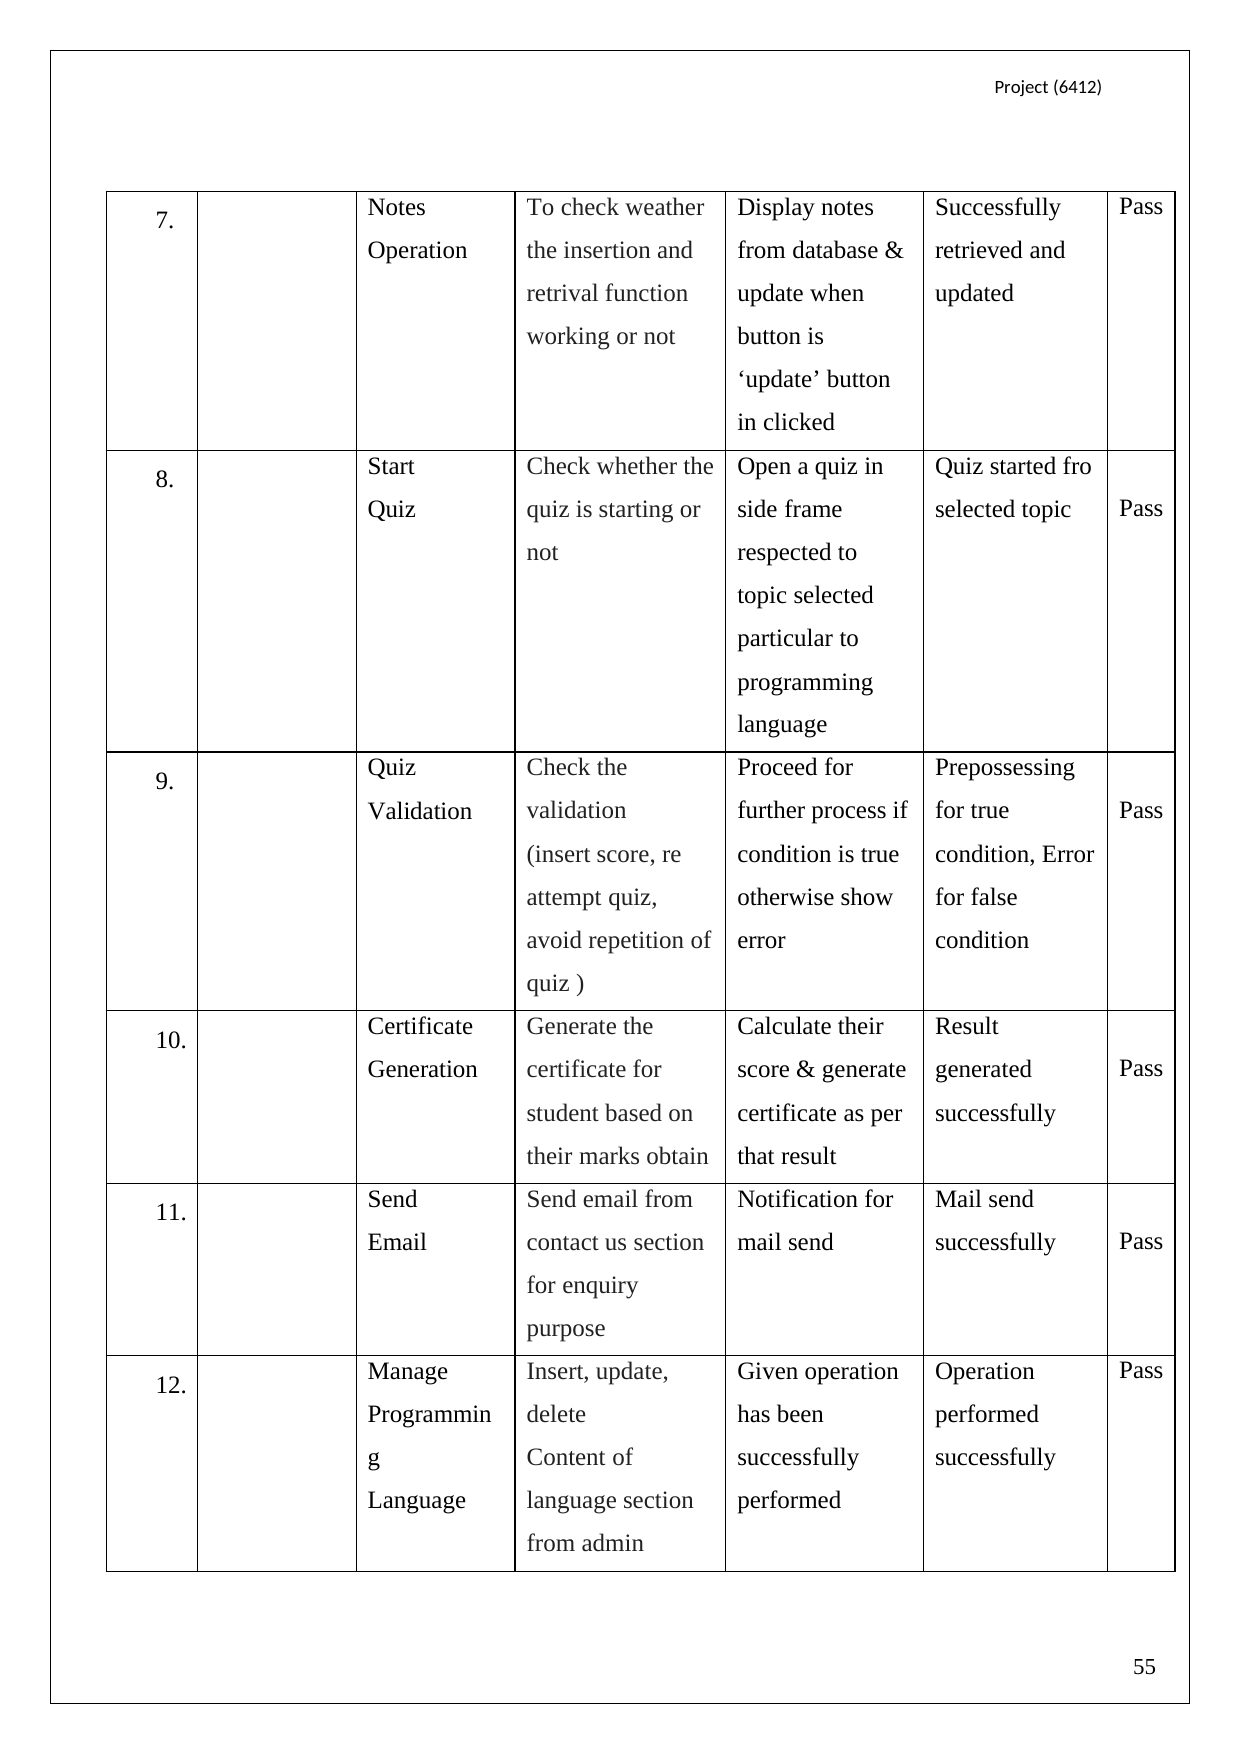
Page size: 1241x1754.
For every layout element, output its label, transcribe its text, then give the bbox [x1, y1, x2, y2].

table_cell 9. [107, 753, 197, 1010]
table_header Display notes from database & update when button is ‘update’ button in clicked [726, 192, 923, 450]
table_cell 12. [107, 1356, 197, 1571]
table_header 7. [107, 192, 197, 450]
table_cell Certificate Generation [357, 1011, 514, 1183]
table_cell 11. [107, 1184, 197, 1355]
table_cell Start Quiz [357, 451, 514, 751]
table_cell Result generated successfully [924, 1011, 1107, 1183]
table_cell Pass [1108, 1011, 1174, 1183]
table_cell Check the validation (insert score, re attempt quiz, avoid repetition of quiz ) [516, 753, 725, 1010]
table_cell Manage Programmin g Language [357, 1356, 514, 1571]
table_header [198, 192, 356, 450]
table_cell Pass [1108, 753, 1174, 1010]
table_cell [198, 1356, 356, 1571]
table_cell Send Email [357, 1184, 514, 1355]
table_cell Open a quiz in side frame respected to topic selected particular to programming language [726, 451, 923, 751]
table_cell Notification for mail send [726, 1184, 923, 1355]
table_cell [198, 753, 356, 1010]
table_header Notes Operation [357, 192, 514, 450]
table_cell [198, 1011, 356, 1183]
table_cell Pass [1108, 1184, 1174, 1355]
table_cell Pass [1108, 1356, 1174, 1571]
table_header To check weather the insertion and retrival function working or not [516, 192, 725, 450]
table_header Pass [1108, 192, 1174, 450]
table_cell Proceed for further process if condition is true otherwise show error [726, 753, 923, 1010]
table_cell Given operation has been successfully performed [726, 1356, 923, 1571]
table_header Successfully retrieved and updated [924, 192, 1107, 450]
table_cell Mail send successfully [924, 1184, 1107, 1355]
table_cell Quiz started fro selected topic [924, 451, 1107, 751]
table_cell Insert, update, delete Content of language section from admin [516, 1356, 725, 1571]
table_cell 10. [107, 1011, 197, 1183]
table_cell Operation performed successfully [924, 1356, 1107, 1571]
table_cell Calculate their score & generate certificate as per that result [726, 1011, 923, 1183]
table_cell [198, 1184, 356, 1355]
table_cell Quiz Validation [357, 753, 514, 1010]
table_cell Generate the certificate for student based on their marks obtain [516, 1011, 725, 1183]
table_cell [198, 451, 356, 751]
table_cell Send email from contact us section for enquiry purpose [516, 1184, 725, 1355]
table_cell Check whether the quiz is starting or not [516, 451, 725, 751]
table_cell Prepossessing for true condition, Error for false condition [924, 753, 1107, 1010]
table_cell Pass [1108, 451, 1174, 751]
table_cell 8. [107, 451, 197, 751]
